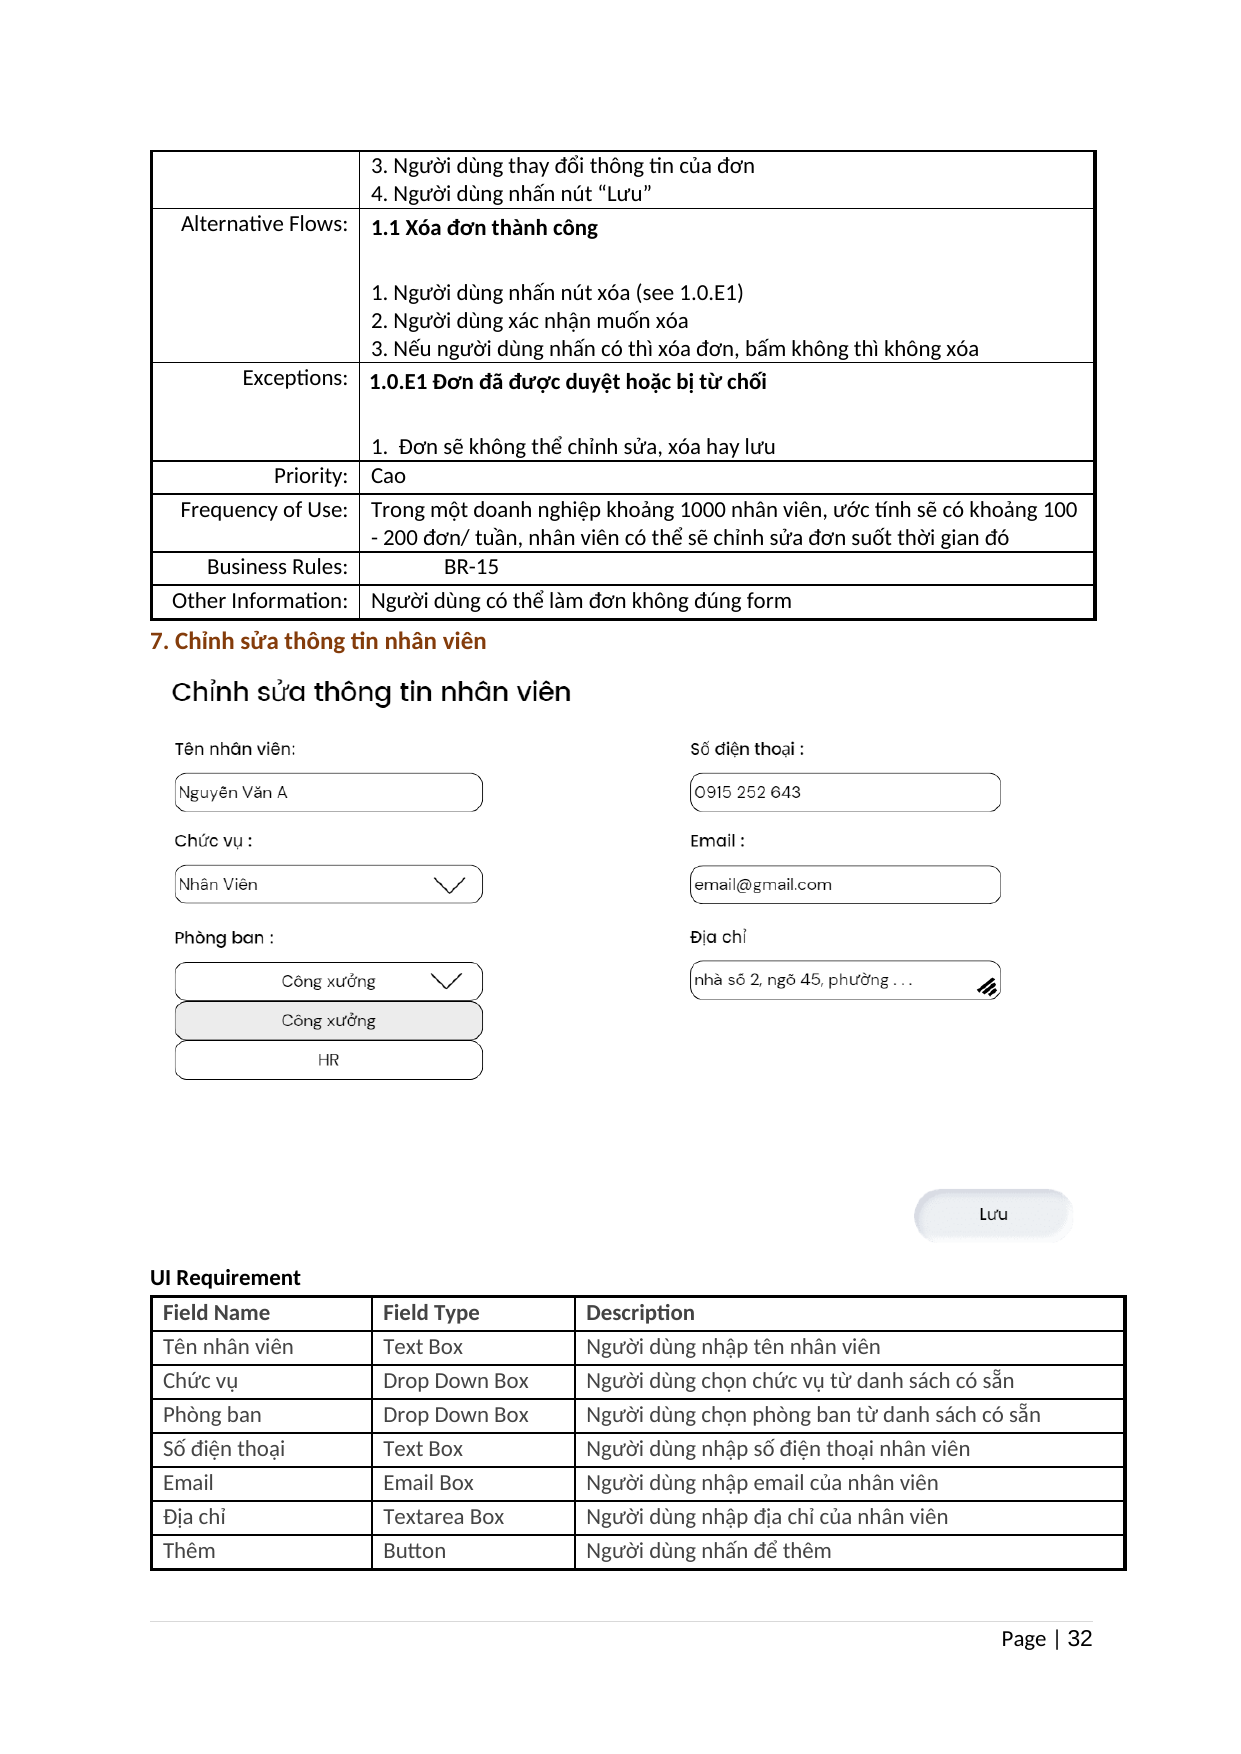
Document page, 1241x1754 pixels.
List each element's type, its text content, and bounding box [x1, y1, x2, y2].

subtitle 7. Chỉnh sửa thông tin nhân viên [150, 625, 1093, 656]
text UI Requirement [150, 1263, 1093, 1291]
picture [150, 664, 1093, 1258]
